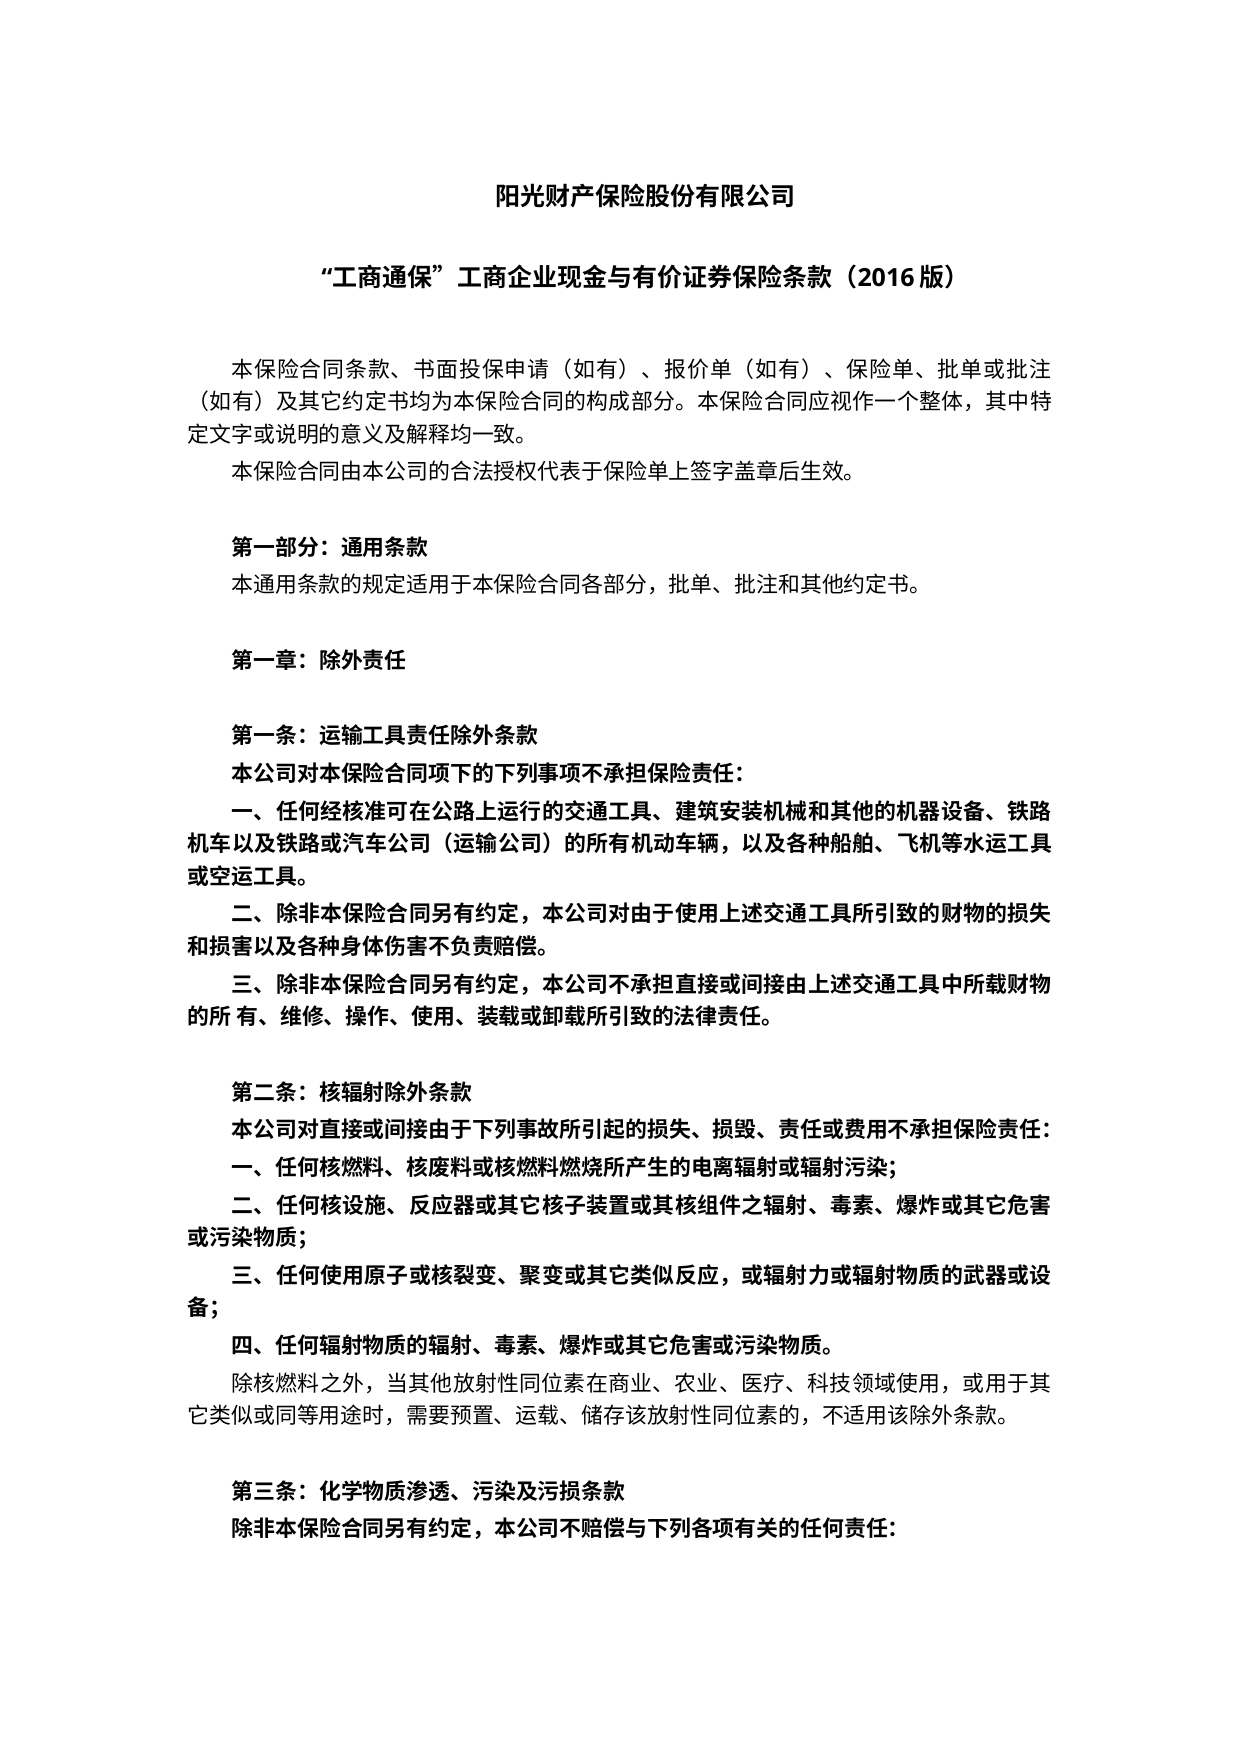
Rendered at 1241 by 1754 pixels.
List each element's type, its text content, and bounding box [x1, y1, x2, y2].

text 第一部分：通用条款 [187, 529, 1053, 562]
text 本通用条款的规定适用于本保险合同各部分，批单、批注和其他约定书。 [187, 567, 1053, 599]
text 第三条：化学物质渗透、污染及污损条款 [187, 1473, 1053, 1506]
text 四、任何辐射物质的辐射、毒素、爆炸或其它危害或污染物质。 [187, 1328, 1053, 1360]
text 第一章：除外责任 [187, 642, 1053, 675]
text 第一条：运输工具责任除外条款 [187, 718, 1053, 750]
text 第二条：核辐射除外条款 [187, 1074, 1053, 1107]
text 本保险合同条款、书面投保申请（如有）、报价单（如有）、保险单、批单或批注（如有）及其它约定书均为本保险合同的构成部分。本保险合同应视作一个整体，其中特定文字或说明的意义及解释均一致。 [187, 351, 1053, 449]
text 本公司对本保险合同项下的下列事项不承担保险责任： [187, 756, 1053, 788]
text 一、任何核燃料、核废料或核燃料燃烧所产生的电离辐射或辐射污染； [187, 1149, 1053, 1182]
text 除非本保险合同另有约定，本公司不赔偿与下列各项有关的任何责任： [187, 1511, 1053, 1543]
text 阳光财产保险股份有限公司 [187, 162, 1053, 227]
text “工商通保”工商企业现金与有价证券保险条款（2016版） [187, 243, 1053, 308]
text 二、任何核设施、反应器或其它核子装置或其核组件之辐射、毒素、爆炸或其它危害或污染物质； [187, 1187, 1053, 1252]
text 除核燃料之外，当其他放射性同位素在商业、农业、医疗、科技领域使用，或用于其它类似或同等用途时，需要预置、运载、储存该放射性同位素的，不适用该除外条款。 [187, 1365, 1053, 1430]
text 三、任何使用原子或核裂变、聚变或其它类似反应，或辐射力或辐射物质的武器或设备； [187, 1257, 1053, 1322]
text 一、任何经核准可在公路上运行的交通工具、建筑安装机械和其他的机器设备、铁路机车以及铁路或汽车公司（运输公司）的所有机动车辆，以及各种船舶、飞机等水运工具或空运工具。 [187, 793, 1053, 891]
text 二、除非本保险合同另有约定，本公司对由于使用上述交通工具所引致的财物的损失和损害以及各种身体伤害不负责赔偿。 [187, 896, 1053, 961]
text 本保险合同由本公司的合法授权代表于保险单上签字盖章后生效。 [187, 454, 1053, 486]
text 三、除非本保险合同另有约定，本公司不承担直接或间接由上述交通工具中所载财物的所 有、维修、操作、使用、装载或卸载所引致的法律责任。 [187, 966, 1053, 1031]
text 本公司对直接或间接由于下列事故所引起的损失、损毁、责任或费用不承担保险责任： [187, 1112, 1053, 1144]
